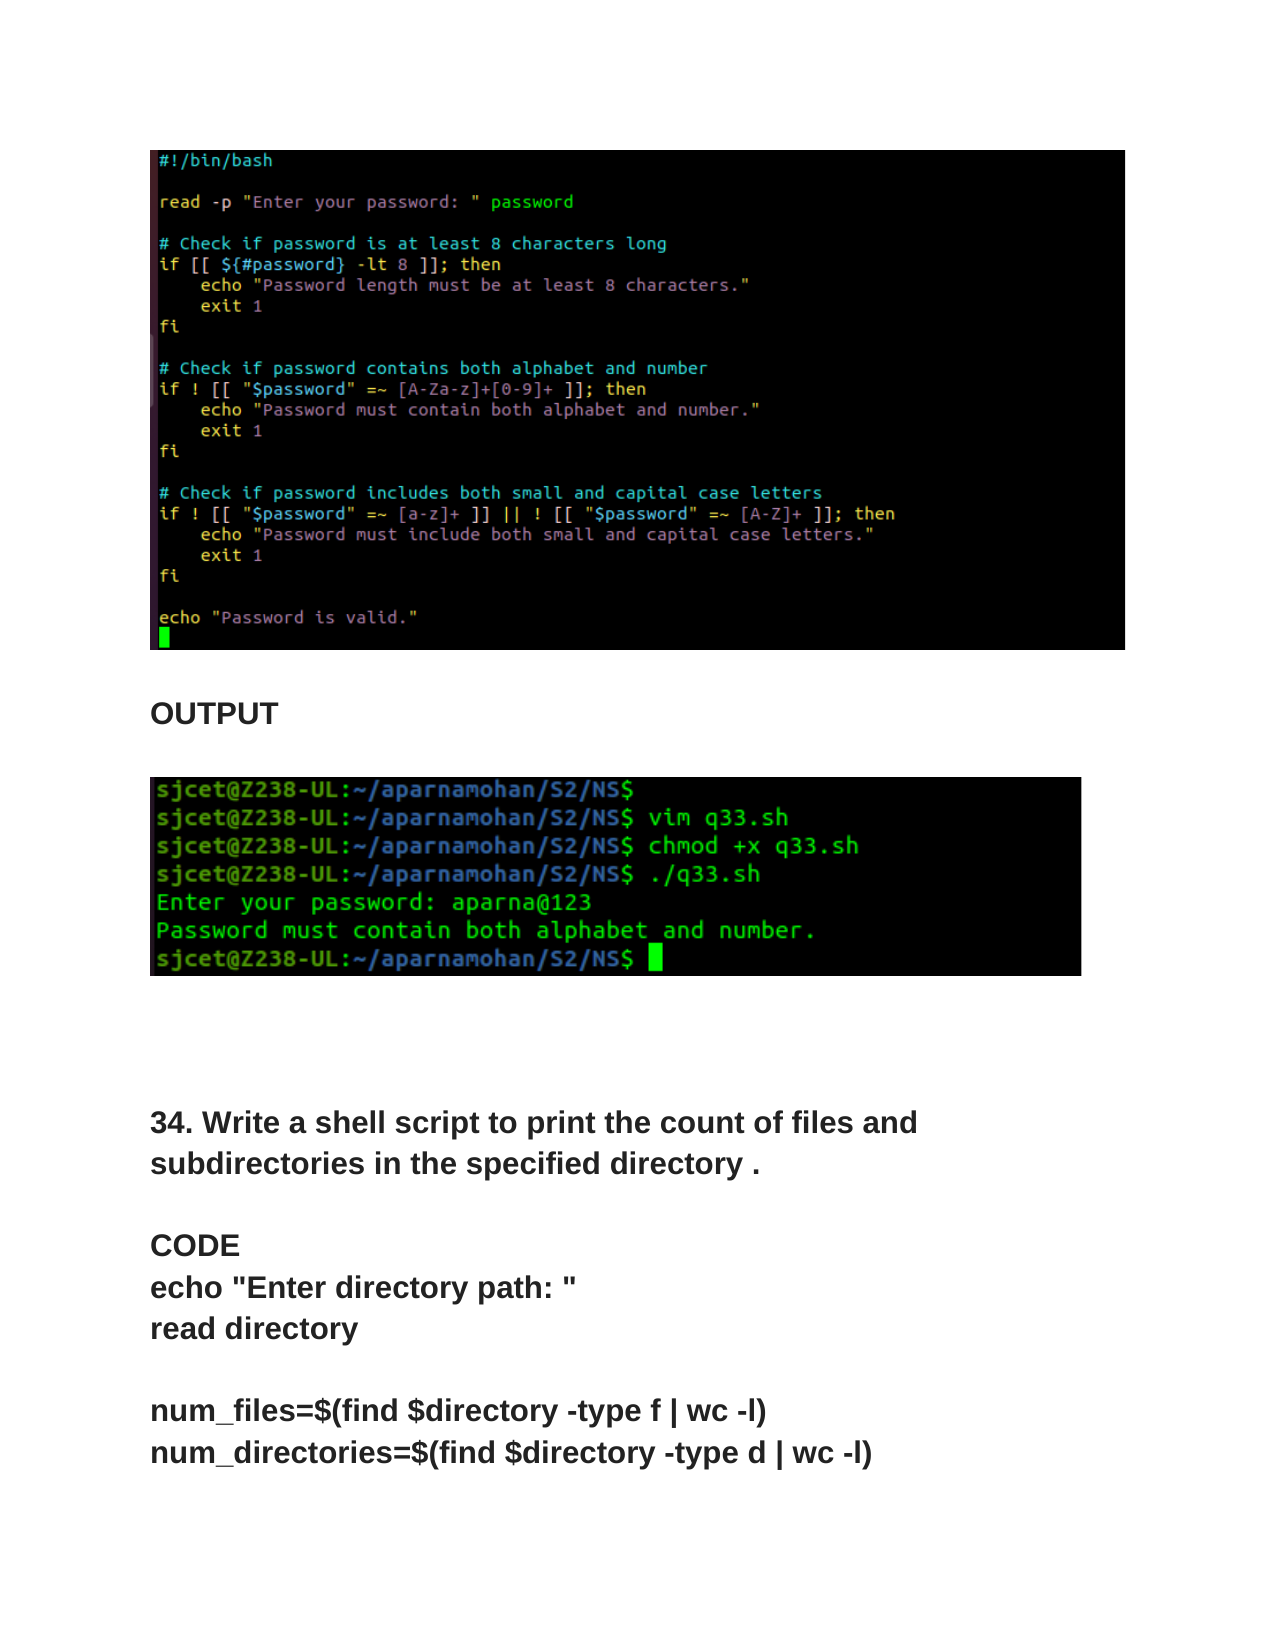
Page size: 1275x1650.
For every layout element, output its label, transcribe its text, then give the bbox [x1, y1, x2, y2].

picture [150, 777, 1082, 976]
text CODE [150, 1227, 1125, 1263]
picture [150, 150, 1125, 650]
text num_files=$(find $directory -type f | wc -l) [150, 1392, 1125, 1428]
text read directory [150, 1310, 1125, 1346]
text 34. Write a shell script to print the count of files and subdirectories in the specified directory . [150, 1104, 1125, 1181]
text echo "Enter directory path: " [150, 1269, 1125, 1304]
text OUTPUT [150, 695, 1125, 731]
text num_directories=$(find $directory -type d | wc -l) [150, 1434, 1125, 1469]
